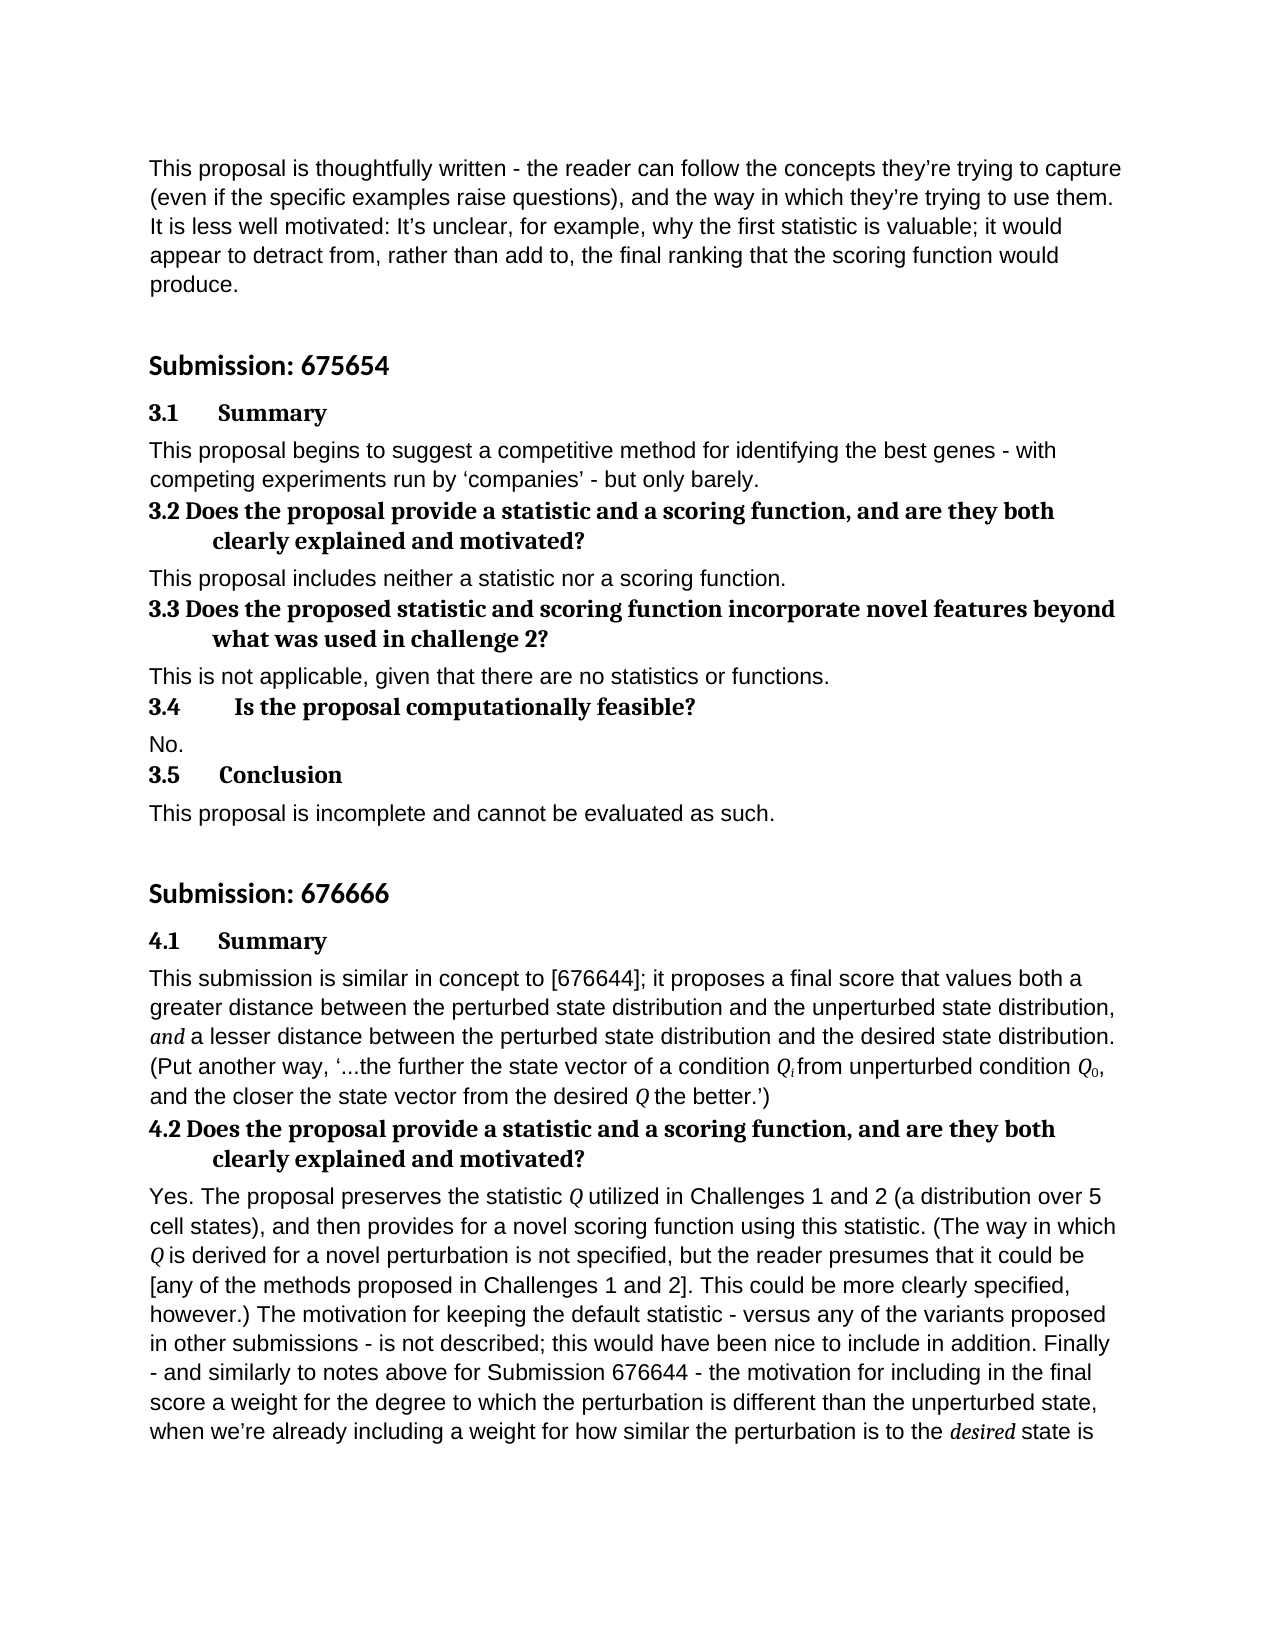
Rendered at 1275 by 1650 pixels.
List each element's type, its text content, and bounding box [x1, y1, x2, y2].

text This proposal is thoughtfully written - the reader can follow the concepts they’re trying to capture (even if the specific examples raise questions), and the way in which they’re trying to use them. It is less well motivated: It’s unclear, for example, why the first statistic is valuable; it would appear to detract from, rather than add to, the final ranking that the scoring function would produce. [148, 155, 1123, 298]
text 3.4 Is the proposal computationally feasible? [148, 693, 1123, 722]
text 3.3 Does the proposed statistic and scoring function incorporate novel features beyond what was used in challenge 2? [148, 595, 1123, 654]
subtitle Submission: 675654 [148, 347, 1123, 383]
text This is not applicable, given that there are no statistics or functions. [148, 663, 1123, 689]
text 3.2 Does the proposal provide a statistic and a scoring function, and are they both clearly explained and motivated? [148, 497, 1123, 555]
text This proposal begins to suggest a competitive method for identifying the best genes - with competing experiments run by ‘companies’ - but only barely. [148, 437, 1123, 493]
text This proposal includes neither a statistic nor a scoring function. [148, 565, 1123, 591]
text 3.1 Summary [148, 399, 1123, 428]
text 3.5 Conclusion [148, 761, 1123, 790]
subtitle Submission: 676666 [148, 875, 1123, 911]
text This proposal is incomplete and cannot be evaluated as such. [148, 799, 1123, 826]
text 4.2 Does the proposal provide a statistic and a scoring function, and are they both clearly explained and motivated? [148, 1114, 1123, 1173]
text This submission is similar in concept to [676644]; it proposes a final score that values both a greater distance between the perturbed state distribution and the unperturbed state distribution, and a lesser distance between the perturbed state distribution and the desired state distribution. (Put another way, ‘...the further the state vector of a condition Qi from unperturbed condition Q0, and the closer the state vector from the desired Q the better.’) [148, 965, 1123, 1111]
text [148, 1183, 1123, 1445]
text No. [148, 731, 1123, 758]
text 4.1 Summary [148, 927, 1123, 956]
